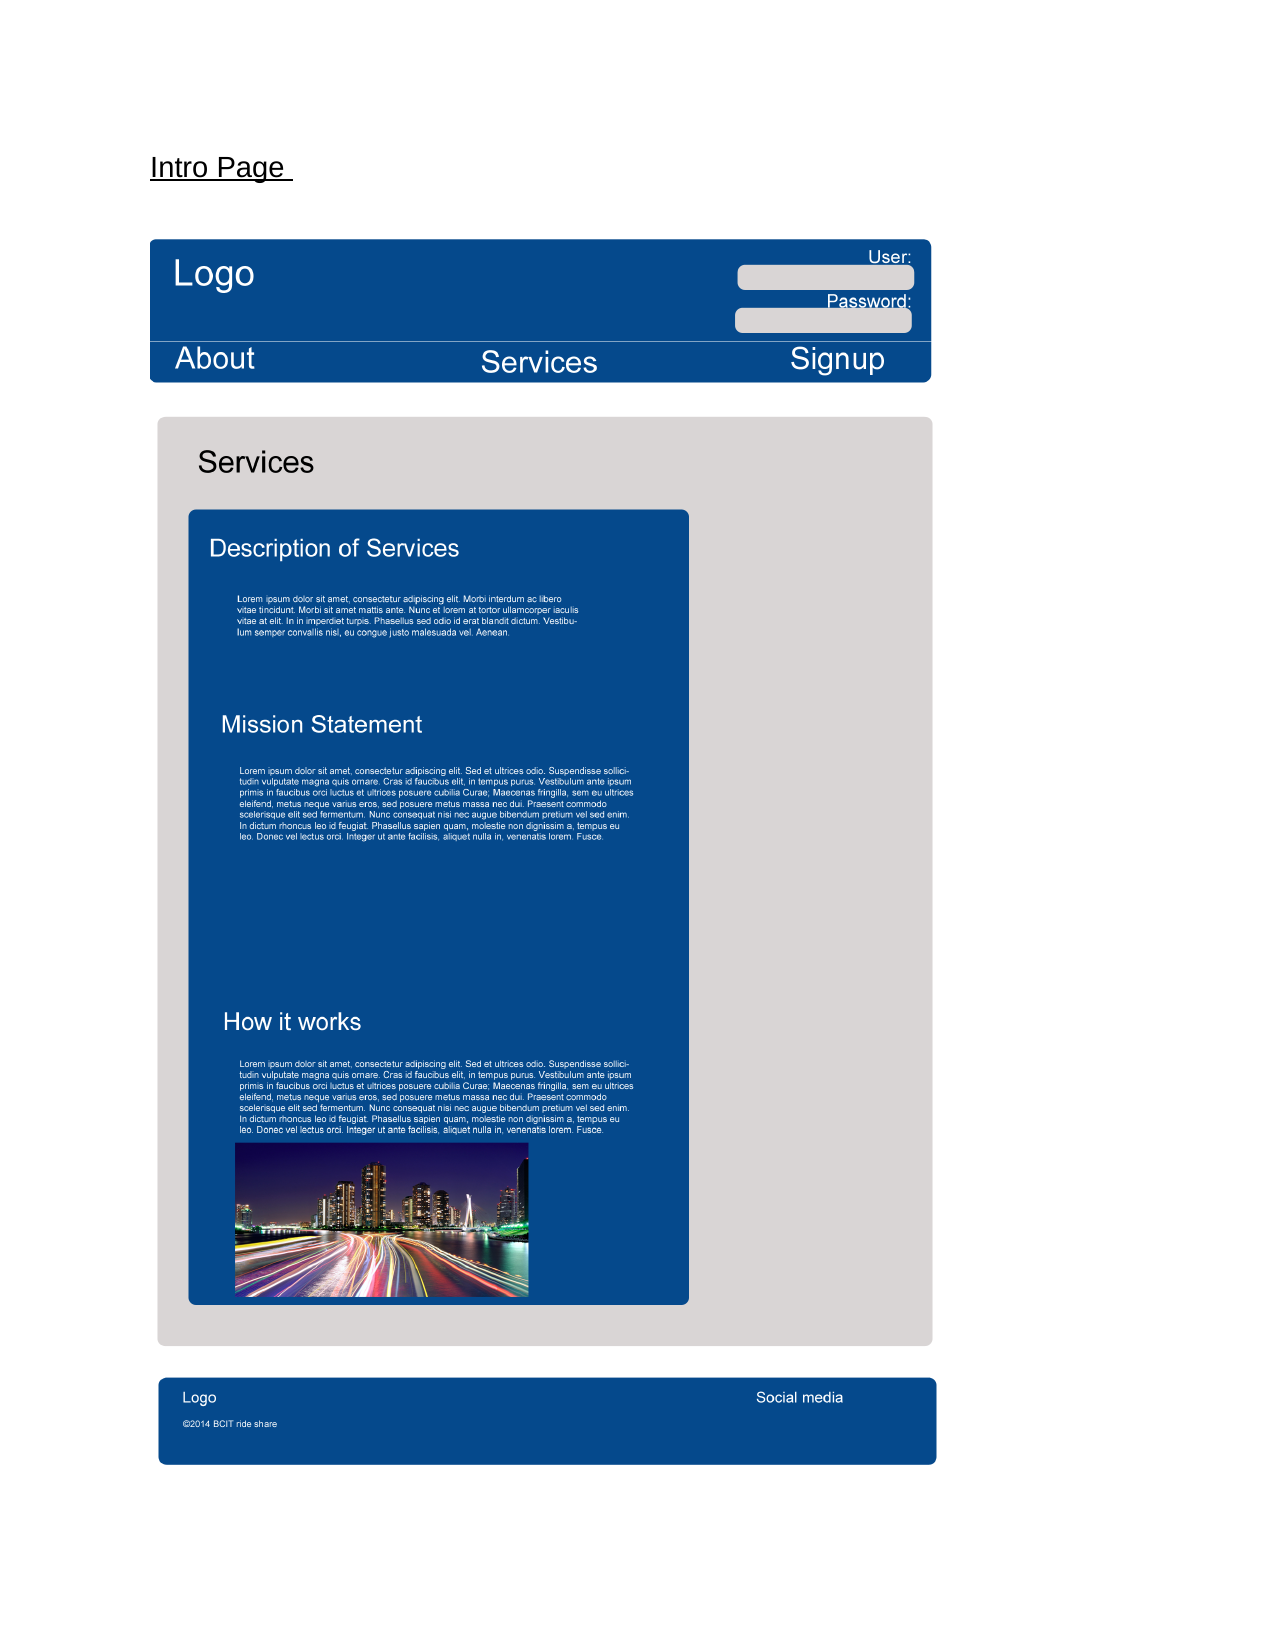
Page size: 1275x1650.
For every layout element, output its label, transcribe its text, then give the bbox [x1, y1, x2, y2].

picture [150, 236, 938, 1472]
text Intro Page [150, 150, 1125, 183]
